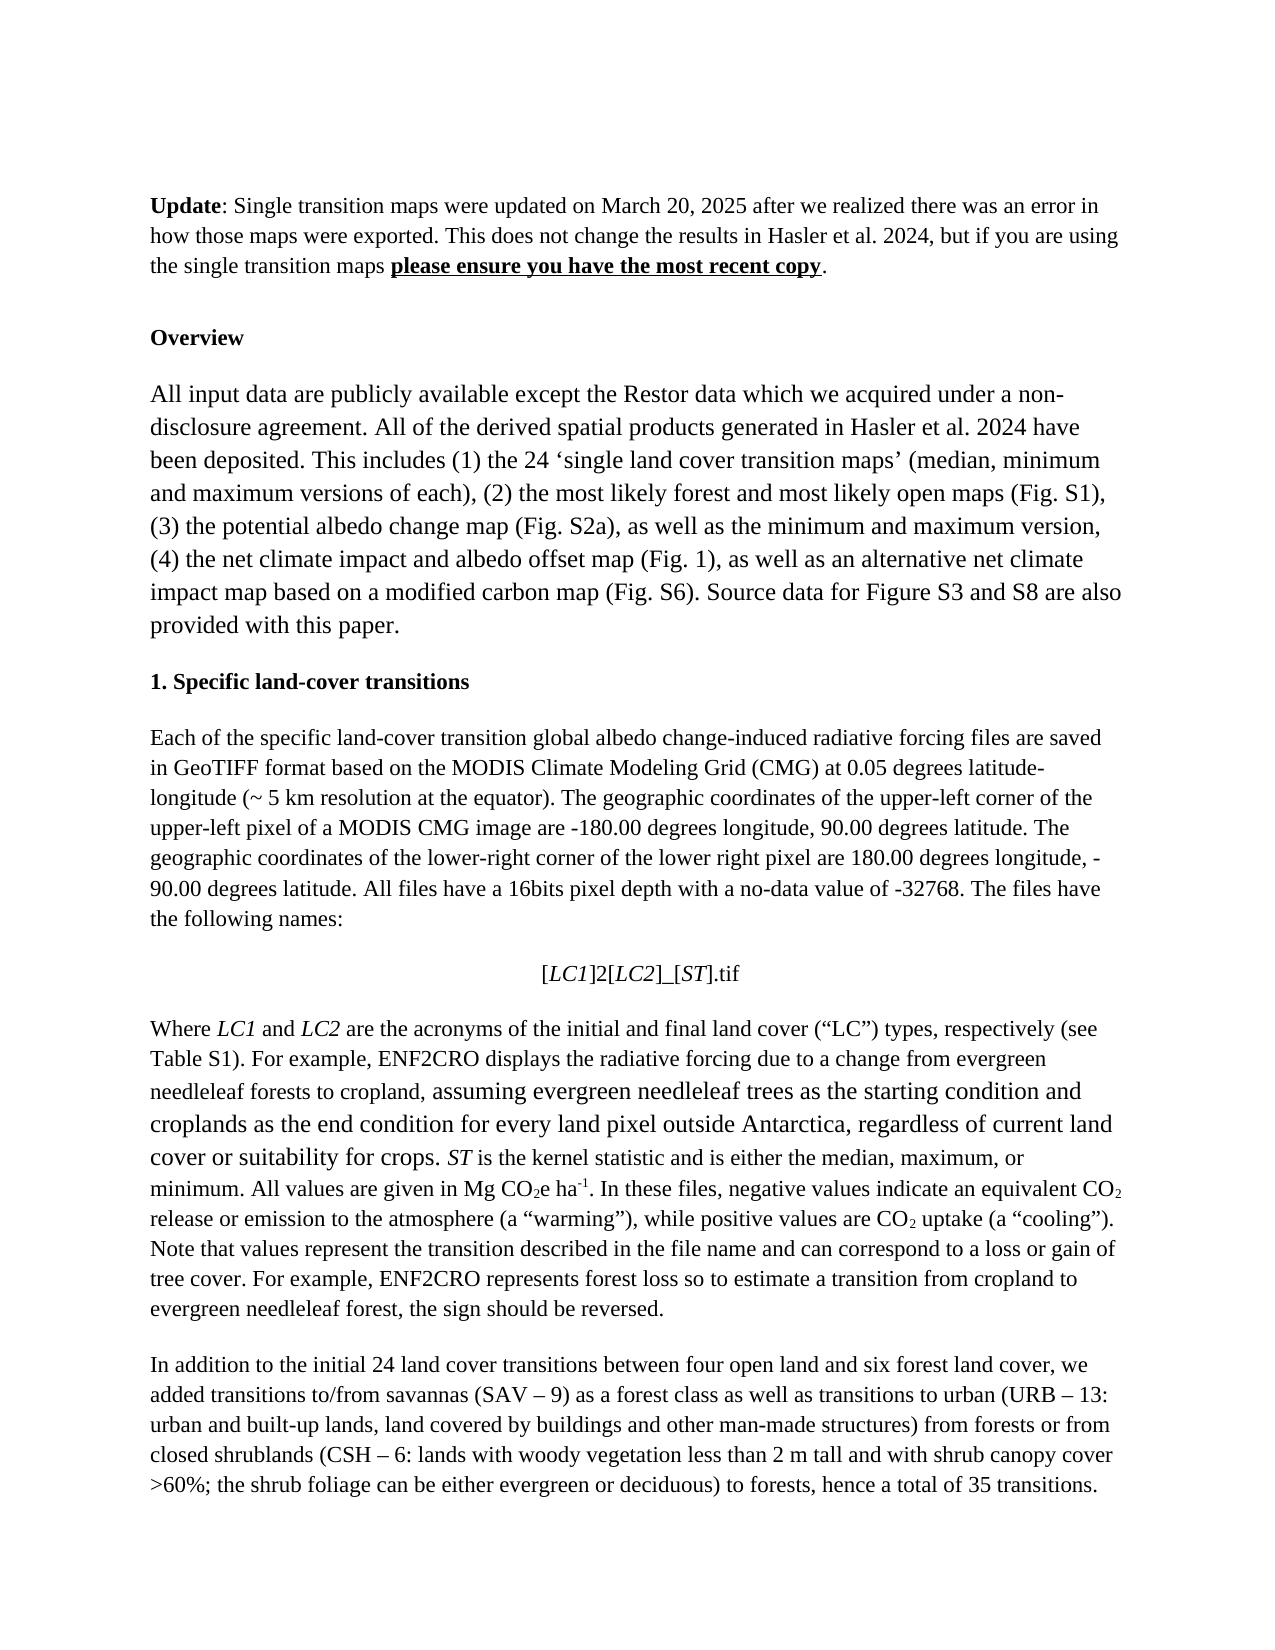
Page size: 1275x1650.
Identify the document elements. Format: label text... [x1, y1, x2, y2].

subtitle Update: Single transition maps were updated on March 20, 2025 after we realized there was an error in how those maps were exported. This does not change the results in Hasler et al. 2024, but if you are using the single transition maps please ensure you have the most recent copy. [150, 192, 1125, 278]
text Where LC1 and LC2 are the acronyms of the initial and final land cover (“LC”) types, respectively (see Table S1). For example, ENF2CRO displays the radiative forcing due to a change from evergreen needleleaf forests to cropland, assuming evergreen needleleaf trees as the starting condition and croplands as the end condition for every land pixel outside Antarctica, regardless of current land cover or suitability for crops. ST is the kernel statistic and is either the median, maximum, or minimum. All values are given in Mg CO2e ha-1. In these files, negative values indicate an equivalent CO2 release or emission to the atmosphere (a “warming”), while positive values are CO2 uptake (a “cooling”). Note that values represent the transition described in the file name and can correspond to a loss or gain of tree cover. For example, ENF2CRO represents forest loss so to estimate a transition from cropland to evergreen needleleaf forest, the sign should be reversed. [150, 1015, 1125, 1322]
text [LC1]2[LC2]_[ST].tif [150, 960, 1125, 986]
text 1. Specific land-cover transitions [150, 668, 1125, 695]
text In addition to the initial 24 land cover transitions between four open land and six forest land cover, we added transitions to/from savannas (SAV – 9) as a forest class as well as transitions to urban (URB – 13: urban and built-up lands, land covered by buildings and other man-made structures) from forests or from closed shrublands (CSH – 6: lands with woody vegetation less than 2 m tall and with shrub canopy cover >60%; the shrub foliage can be either evergreen or deciduous) to forests, hence a total of 35 transitions. [150, 1351, 1125, 1498]
text Each of the specific land-cover transition global albedo change-induced radiative forcing files are saved in GeoTIFF format based on the MODIS Climate Modeling Grid (CMG) at 0.05 degrees latitude-longitude (~ 5 km resolution at the equator). The geographic coordinates of the upper-left corner of the upper-left pixel of a MODIS CMG image are -180.00 degrees longitude, 90.00 degrees latitude. The geographic coordinates of the lower-right corner of the lower right pixel are 180.00 degrees longitude, -90.00 degrees latitude. All files have a 16bits pixel depth with a no-data value of -32768. The files have the following names: [150, 723, 1125, 931]
text All input data are publicly available except the Restor data which we acquired under a non-disclosure agreement. All of the derived spatial products generated in Hasler et al. 2024 have been deposited. This includes (1) the 24 ‘single land cover transition maps’ (median, minimum and maximum versions of each), (2) the most likely forest and most likely open maps (Fig. S1), (3) the potential albedo change map (Fig. S2a), as well as the minimum and maximum version, (4) the net climate impact and albedo offset map (Fig. 1), as well as an alternative net climate impact map based on a modified carbon map (Fig. S6). Source data for Figure S3 and S8 are also provided with this paper. [150, 379, 1125, 639]
subtitle Overview [150, 324, 1125, 350]
